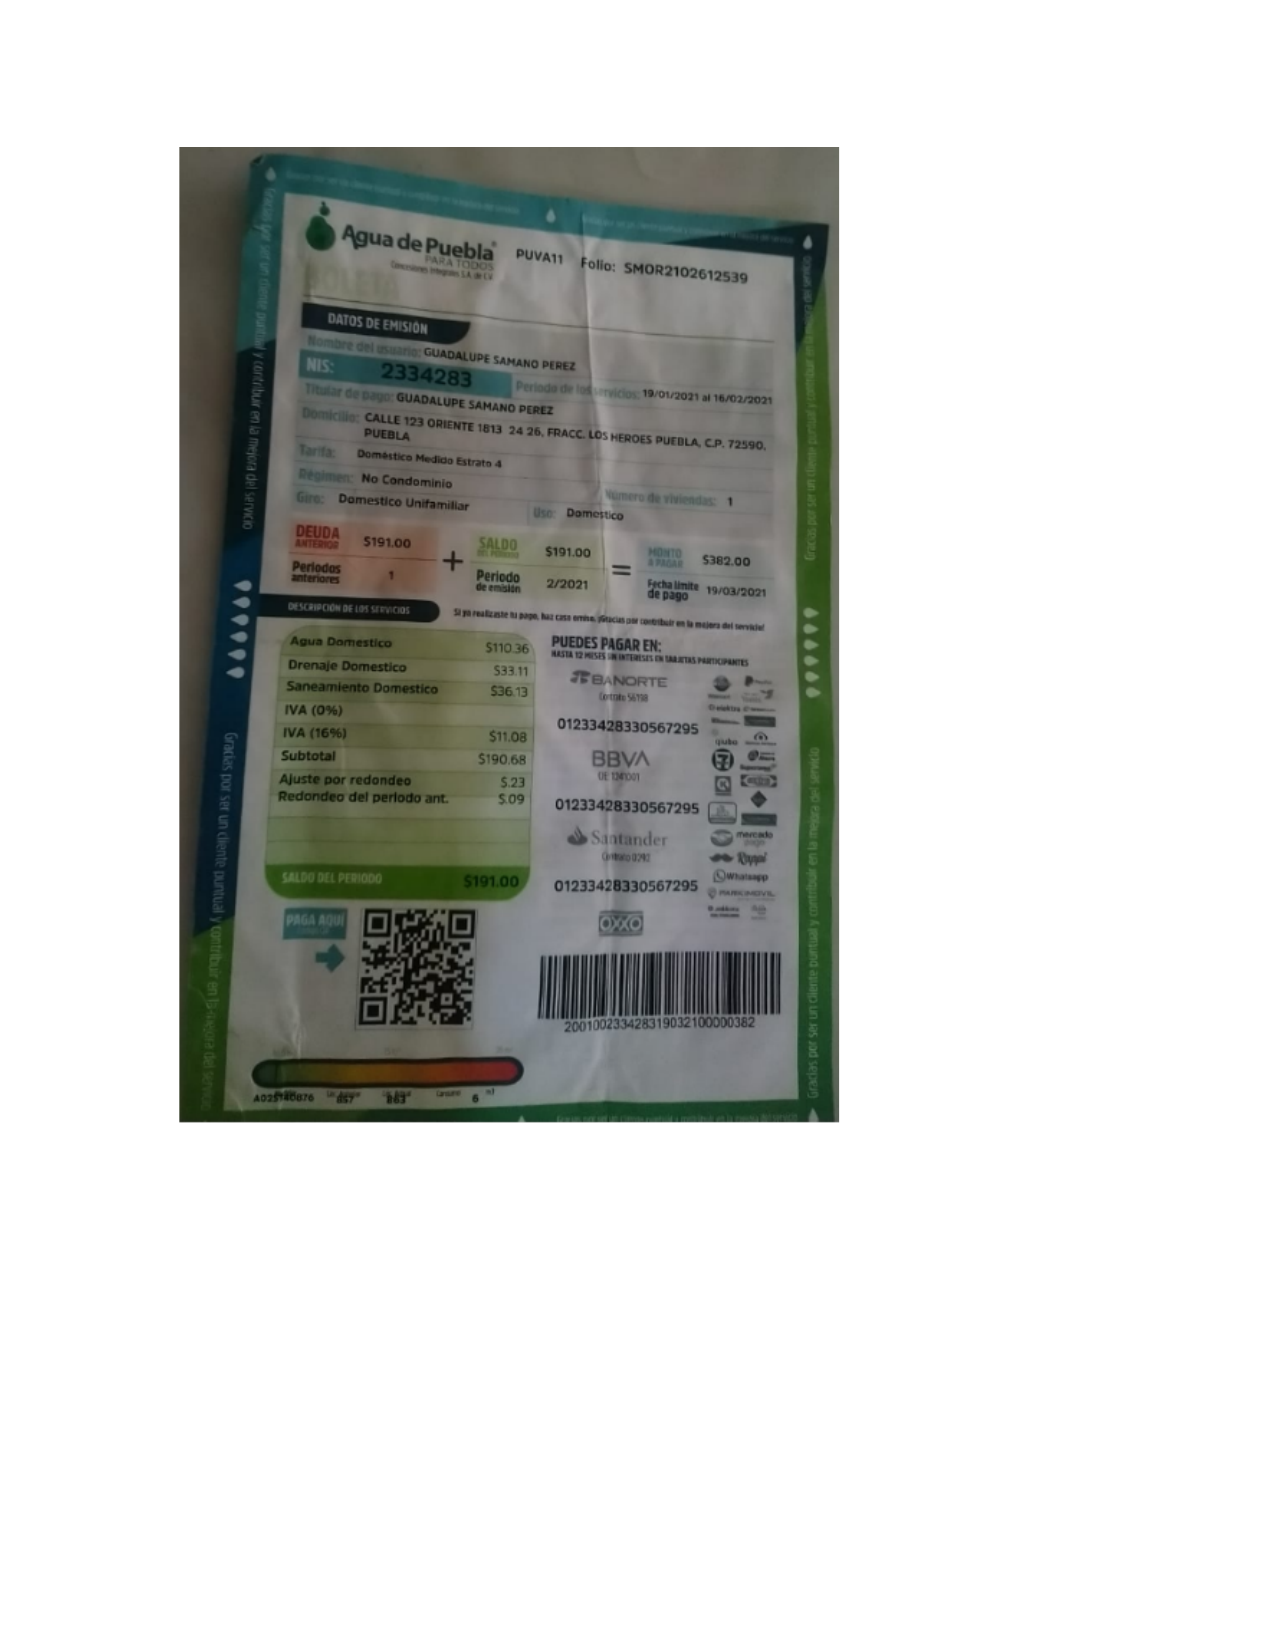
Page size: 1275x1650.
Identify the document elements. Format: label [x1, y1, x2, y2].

picture [179, 147, 840, 1123]
